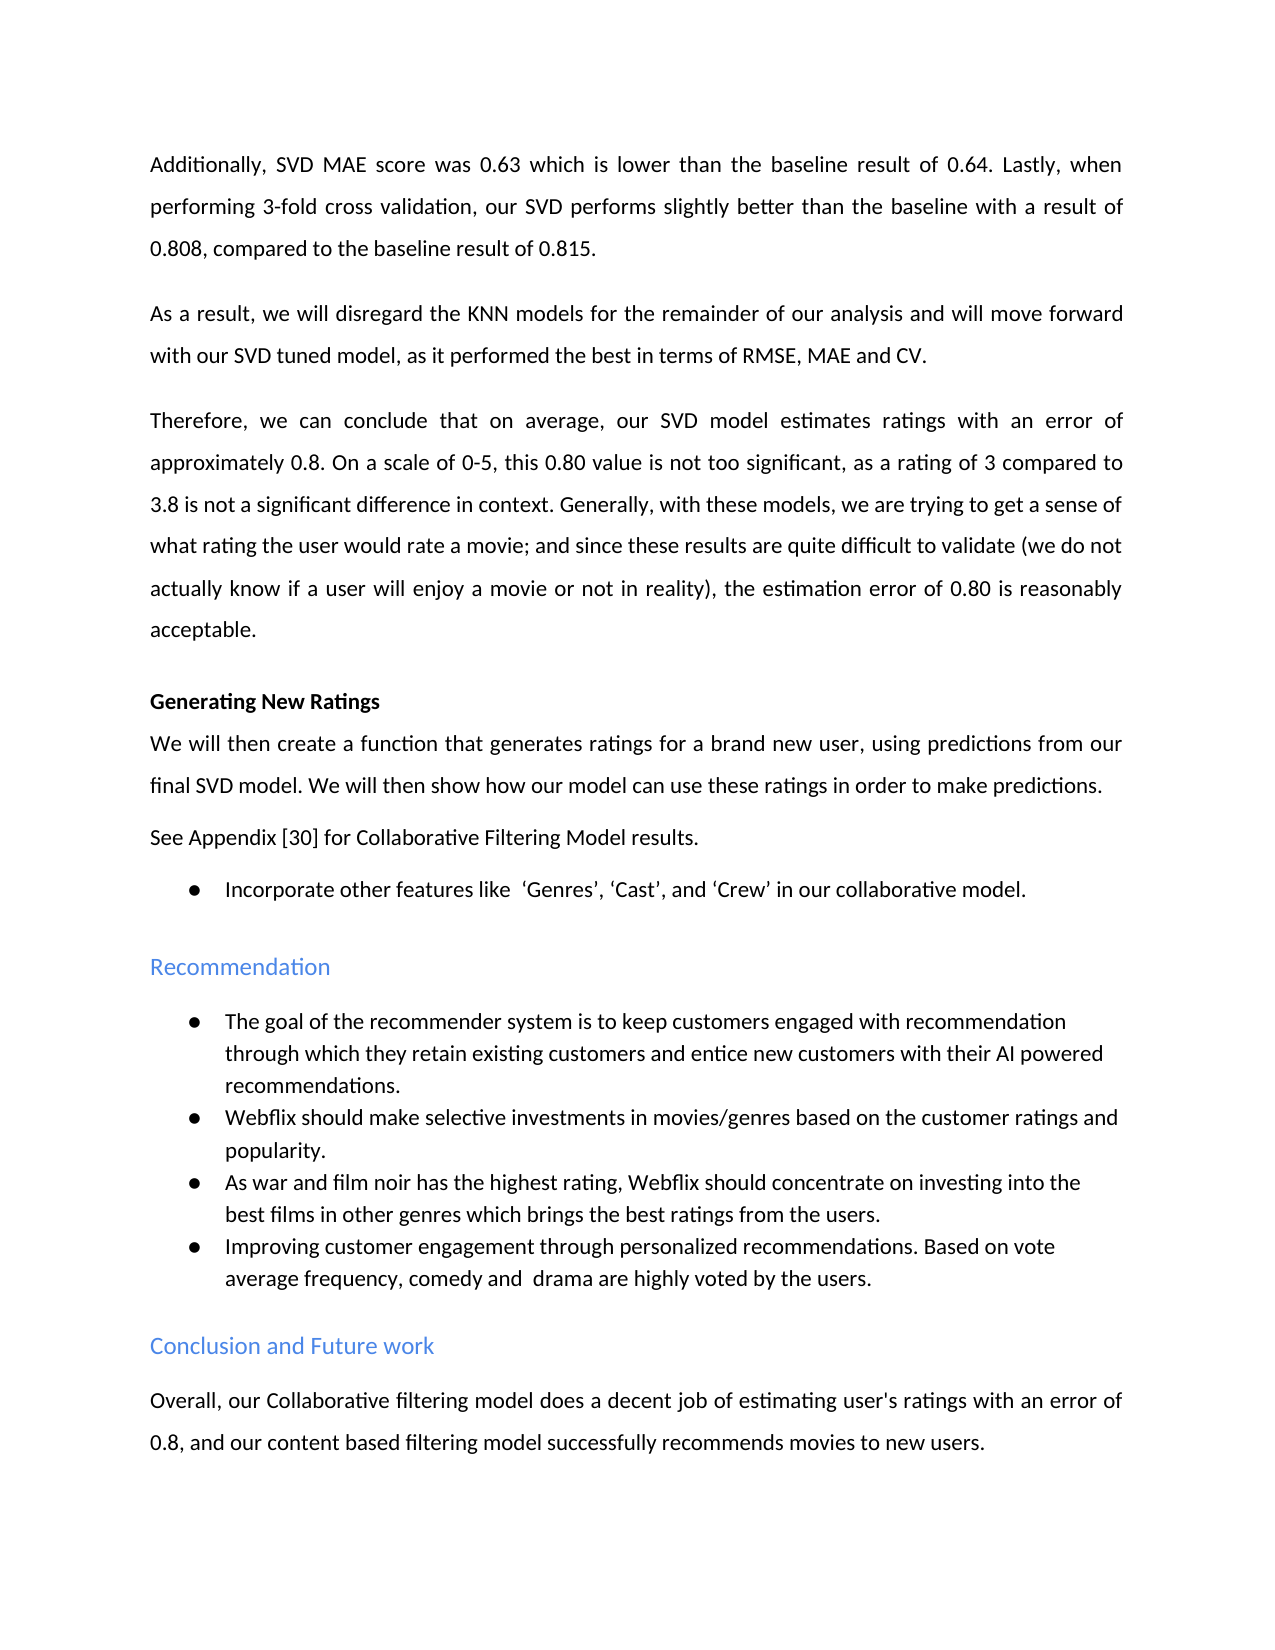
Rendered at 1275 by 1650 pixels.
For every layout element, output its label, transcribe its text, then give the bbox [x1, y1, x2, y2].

text Additionally, SVD MAE score was 0.63 which is lower than the baseline result of 0.64. Lastly, when performing 3-fold cross validation, our SVD performs slightly better than the baseline with a result of 0.808, compared to the baseline result of 0.815. [150, 150, 1125, 262]
list Incorporate other features like ‘Genres’, ‘Cast’, and ‘Crew’ in our collaborative model. [187, 876, 1125, 903]
list Improving customer engagement through personalized recommendations. Based on vote average frequency, comedy and drama are highly voted by the users. [187, 1232, 1125, 1292]
list As war and film noir has the highest rating, Webflix should concentrate on investing into the best films in other genres which brings the best ratings from the users. [187, 1168, 1125, 1228]
text Generating New Ratings [150, 687, 1125, 715]
subtitle Recommendation [150, 951, 1125, 981]
text See Appendix [30] for Collaborative Filtering Model results. [150, 823, 1125, 851]
text Overall, our Collaborative filtering model does a decent job of estimating user's ratings with an error of 0.8, and our content based filtering model successfully recommends movies to new users. [150, 1386, 1125, 1456]
text We will then create a function that generates ratings for a brand new user, using predictions from our final SVD model. We will then show how our model can use these ratings in order to make predictions. [150, 729, 1125, 799]
text As a result, we will disregard the KNN models for the remainder of our analysis and will move forward with our SVD tuned model, as it performed the best in terms of RMSE, MAE and CV. [150, 299, 1125, 369]
list Webflix should make selective investments in movies/genres based on the customer ratings and popularity. [187, 1103, 1125, 1164]
subtitle Conclusion and Future work [150, 1330, 1125, 1361]
list The goal of the recommender system is to keep customers engaged with recommendation through which they retain existing customers and entice new customers with their AI powered recommendations. [187, 1007, 1125, 1099]
text Therefore, we can conclude that on average, our SVD model estimates ratings with an error of approximately 0.8. On a scale of 0-5, this 0.80 value is not too significant, as a rating of 3 compared to 3.8 is not a significant difference in context. Generally, with these models, we are trying to get a sense of what rating the user would rate a movie; and since these results are quite difficult to validate (we do not actually know if a user will enjoy a movie or not in reality), the estimation error of 0.80 is reasonably acceptable. [150, 406, 1125, 644]
